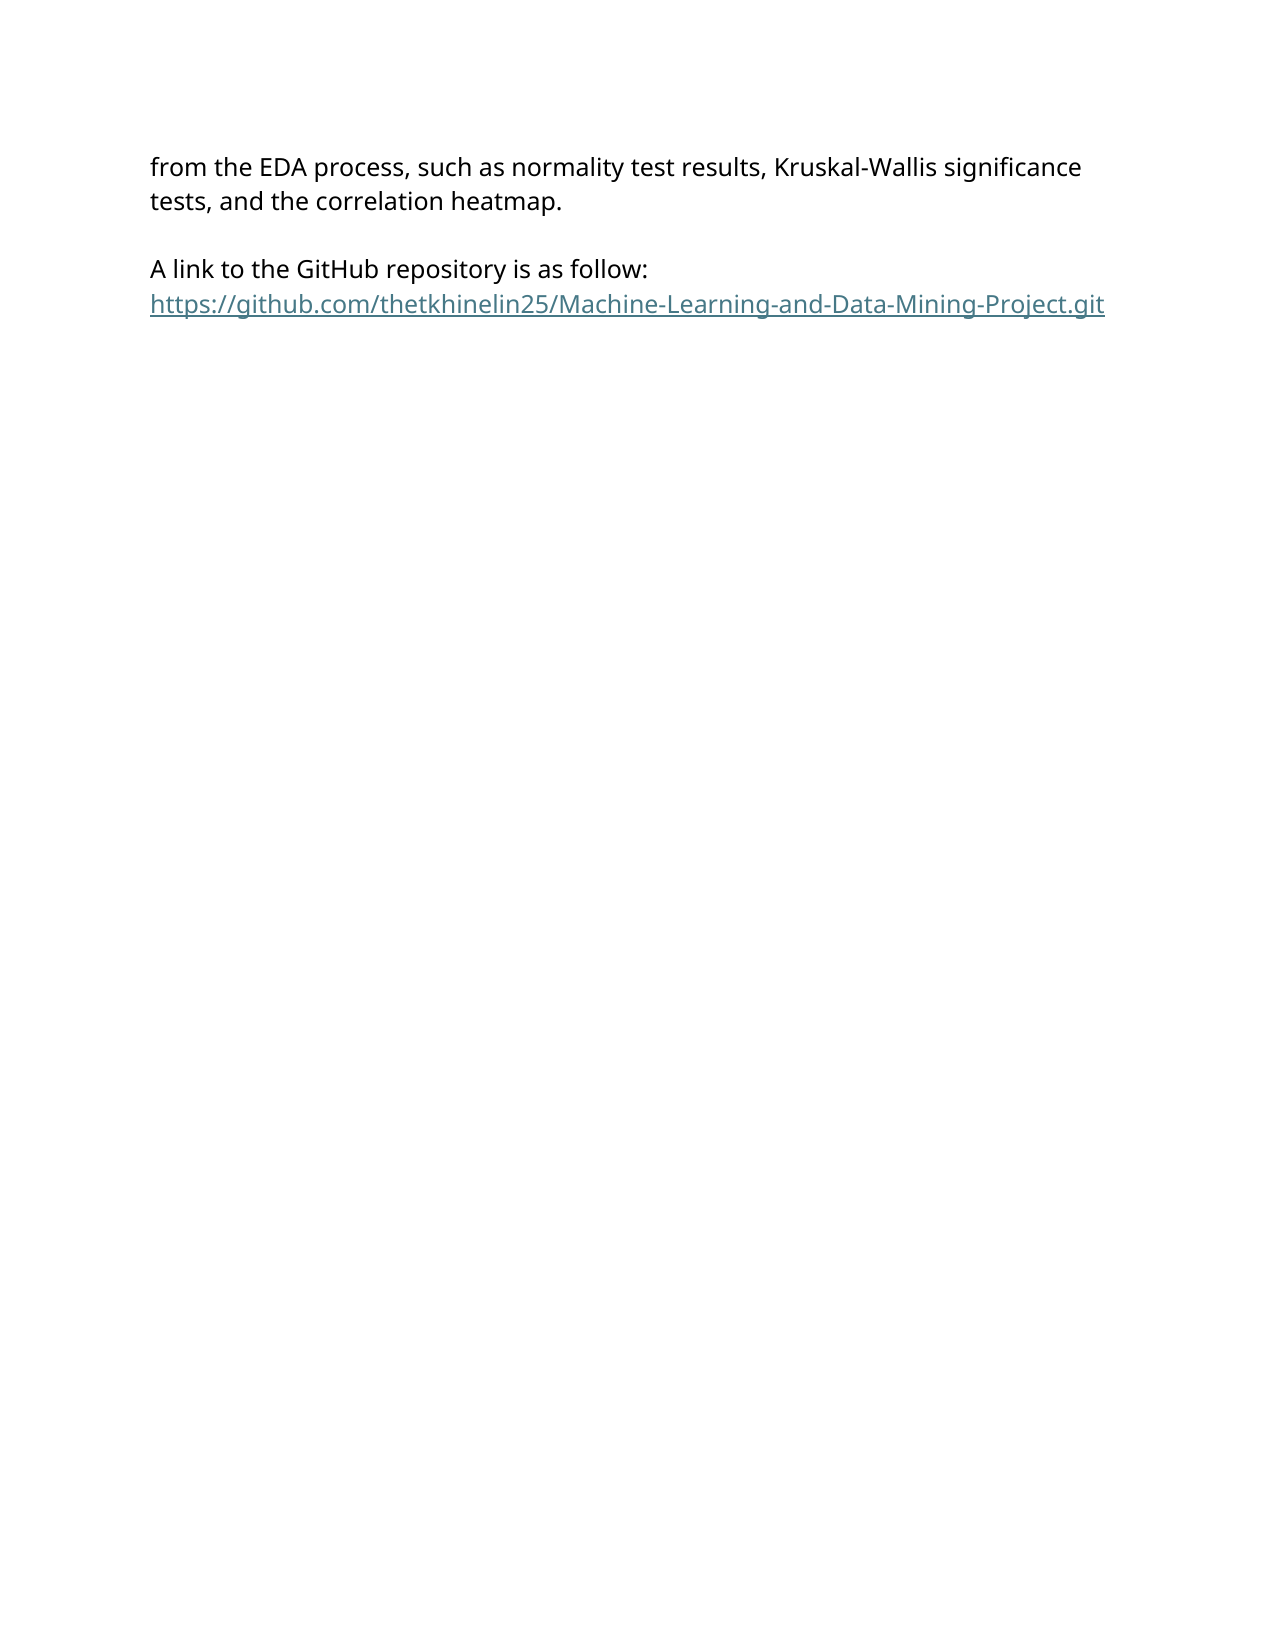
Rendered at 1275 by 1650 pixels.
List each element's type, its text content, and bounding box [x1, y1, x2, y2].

text https://github.com/thetkhinelin25/Machine-Learning-and-Data-Mining-Project.git [150, 286, 1125, 320]
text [150, 150, 1125, 218]
text A link to the GitHub repository is as follow: [150, 252, 1125, 286]
